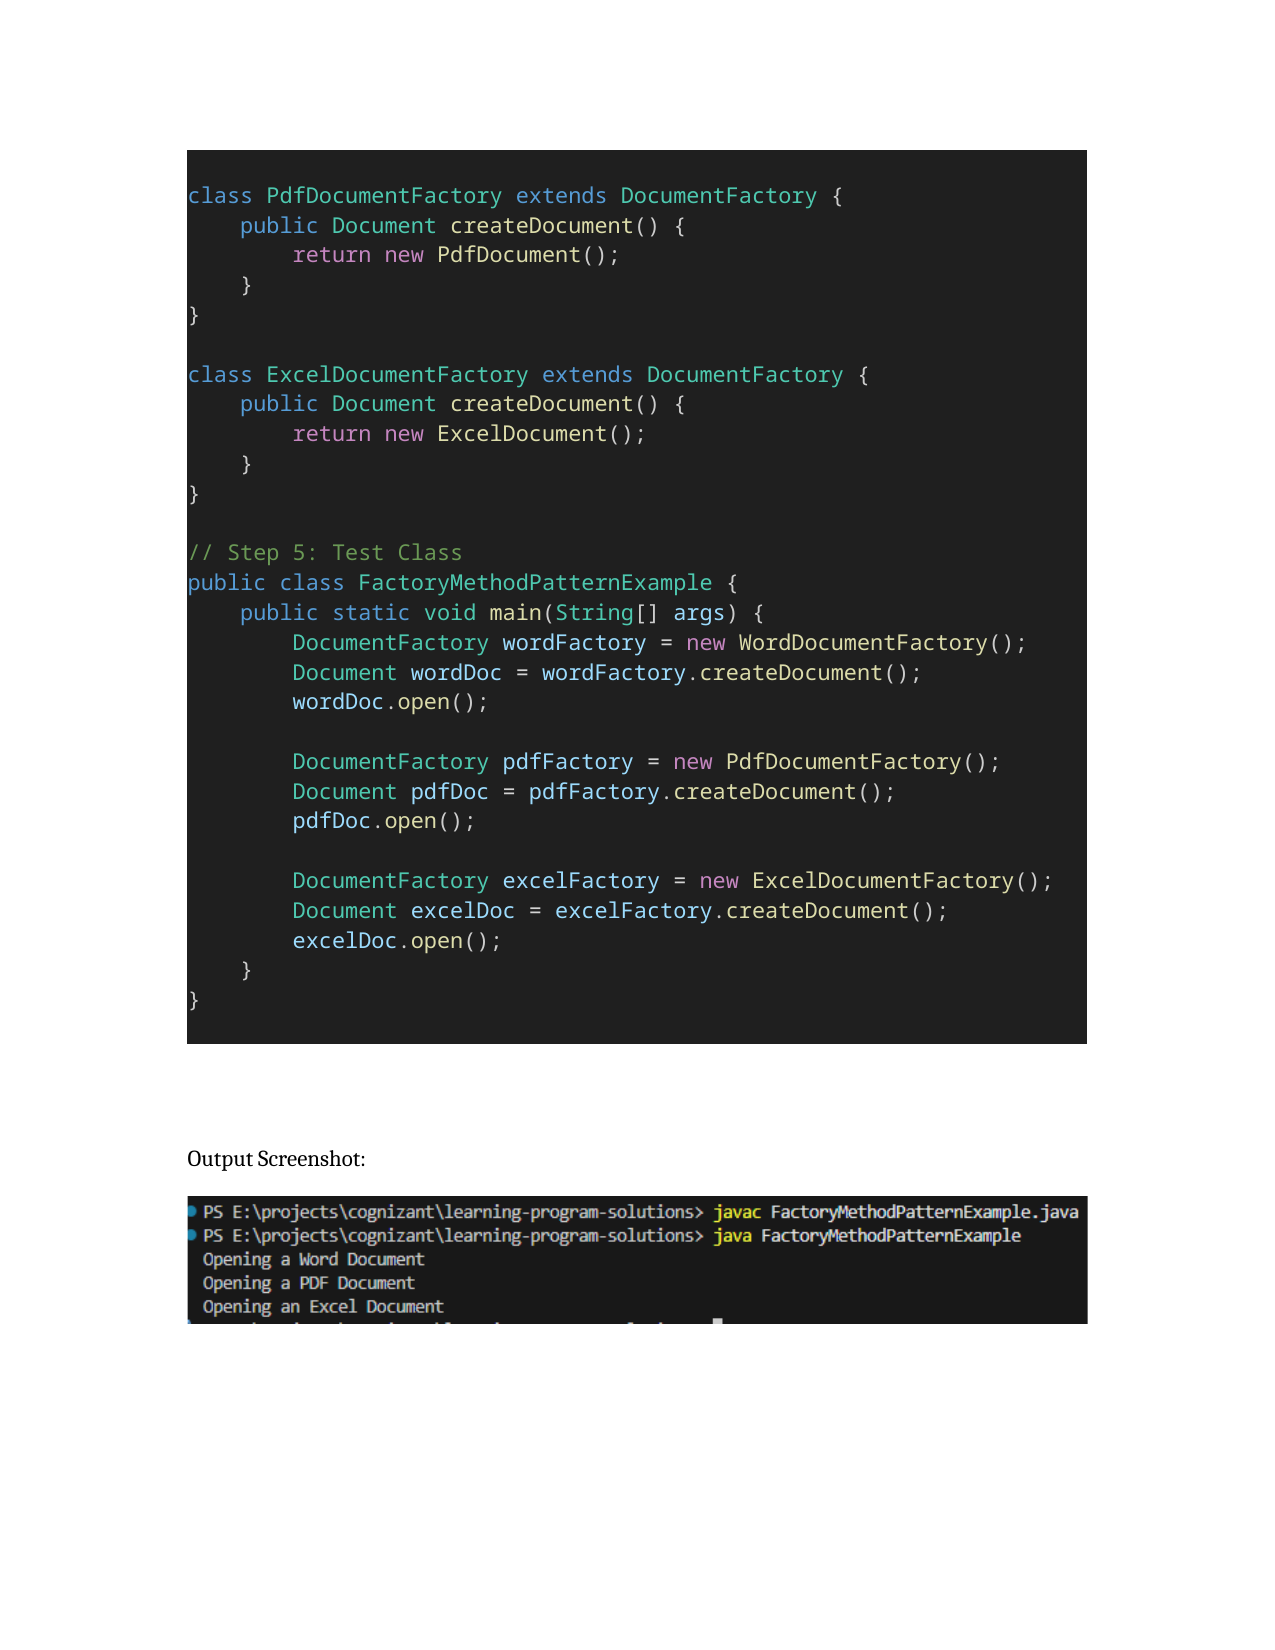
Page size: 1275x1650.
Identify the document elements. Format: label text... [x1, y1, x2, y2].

text pdfDoc.open(); [187, 805, 1087, 835]
text } [187, 954, 1087, 984]
text class PdfDocumentFactory extends DocumentFactory { [187, 180, 1087, 209]
text public class FactoryMethodPatternExample { [187, 567, 1087, 597]
text DocumentFactory excelFactory = new ExcelDocumentFactory(); [187, 865, 1087, 895]
text DocumentFactory wordFactory = new WordDocumentFactory(); [187, 627, 1087, 656]
text Document wordDoc = wordFactory.createDocument(); [187, 656, 1087, 686]
text return new PdfDocument(); [187, 239, 1087, 269]
text public Document createDocument() { [187, 209, 1087, 239]
text } [187, 299, 1087, 329]
text excelDoc.open(); [187, 924, 1087, 954]
text } [187, 448, 1087, 478]
text class ExcelDocumentFactory extends DocumentFactory { [187, 358, 1087, 388]
text // Step 5: Test Class [187, 537, 1087, 567]
text public static void main(String[] args) { [187, 597, 1087, 627]
text Document excelDoc = excelFactory.createDocument(); [187, 895, 1087, 924]
text public Document createDocument() { [187, 388, 1087, 418]
text DocumentFactory pdfFactory = new PdfDocumentFactory(); [187, 746, 1087, 776]
picture [187, 1196, 1088, 1324]
text Output Screenshot: [187, 1146, 1087, 1172]
text } [187, 984, 1087, 1014]
text return new ExcelDocument(); [187, 418, 1087, 448]
text wordDoc.open(); [187, 686, 1087, 716]
text } [187, 269, 1087, 299]
text } [187, 478, 1087, 507]
text Document pdfDoc = pdfFactory.createDocument(); [187, 776, 1087, 805]
